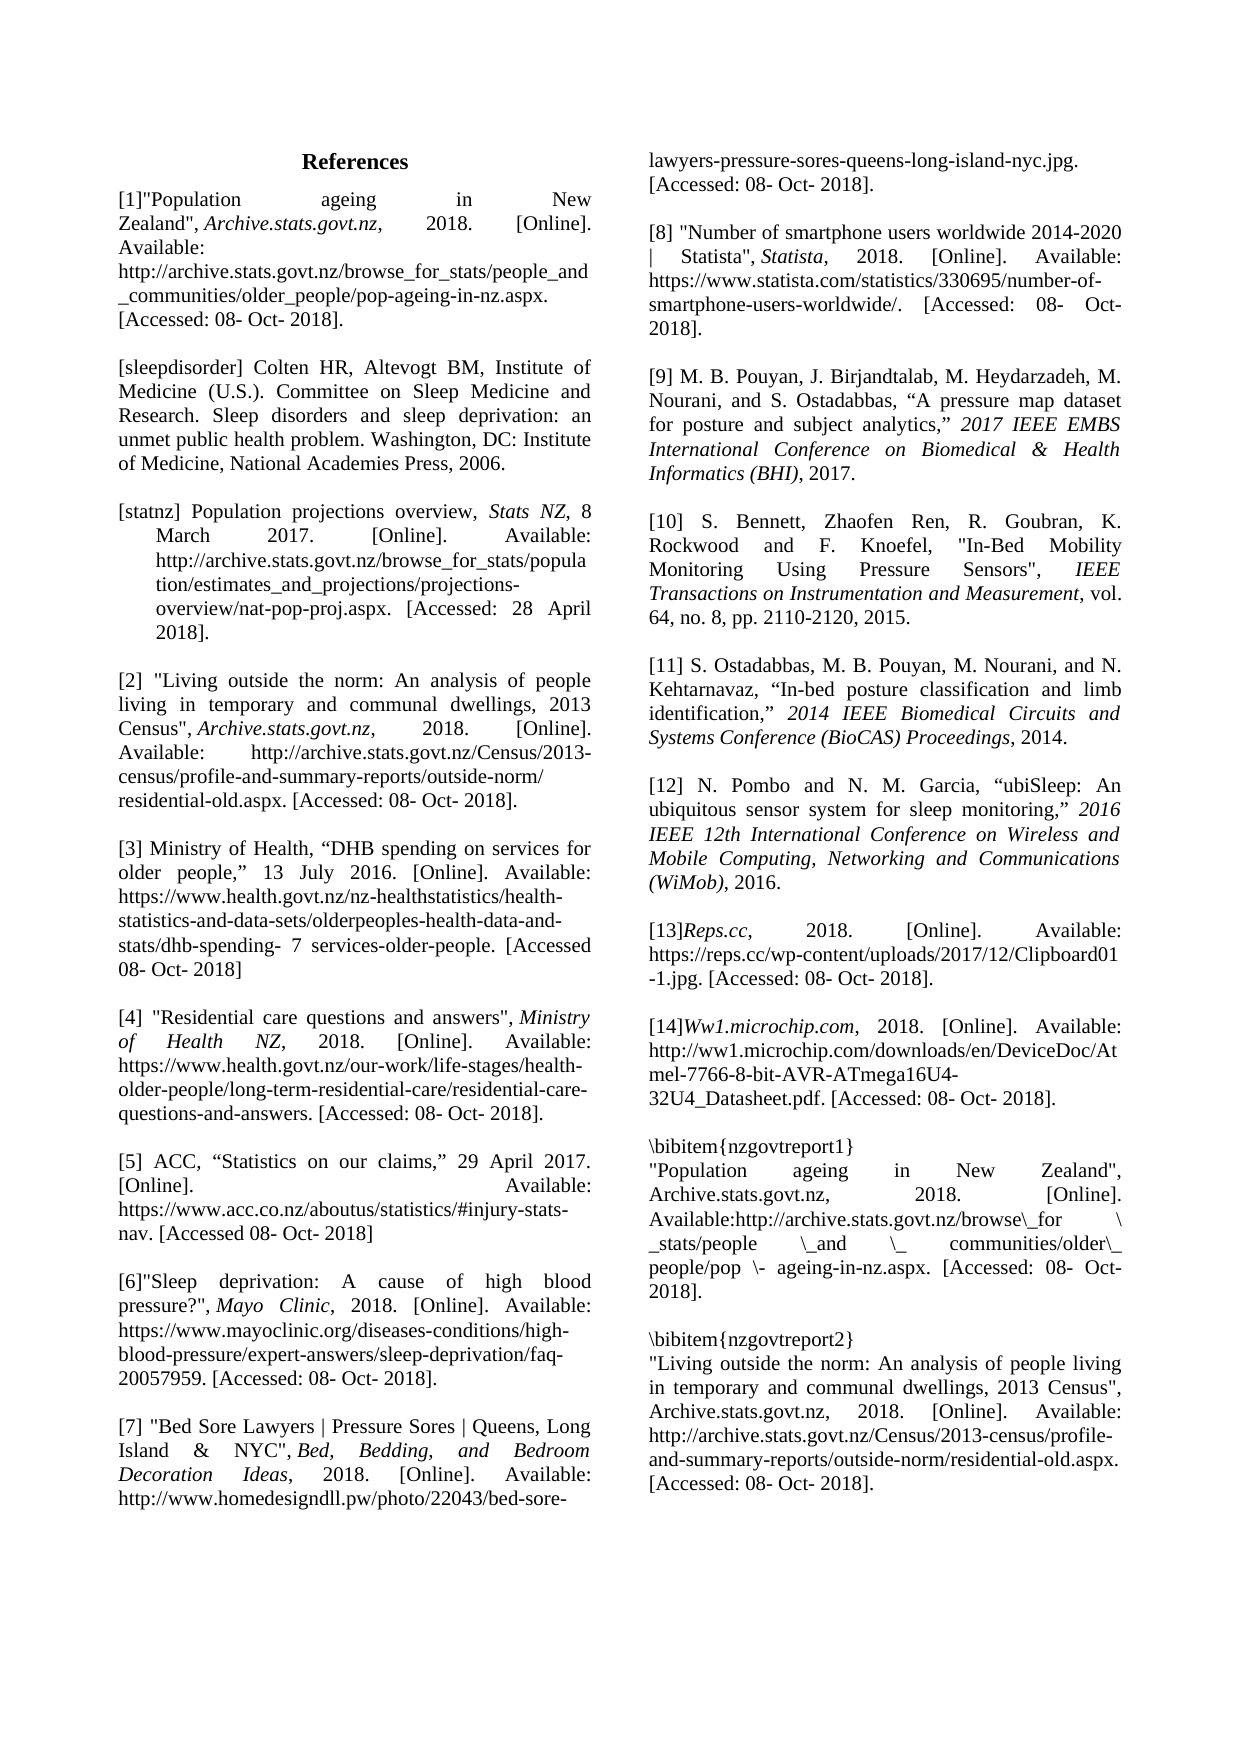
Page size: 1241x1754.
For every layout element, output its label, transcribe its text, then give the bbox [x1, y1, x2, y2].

text [2] "Living outside the norm: An analysis of people living in temporary and communal dwellings, 2013 Census", Archive.stats.govt.nz, 2018. [Online]. Available: http://archive.stats.govt.nz/Census/2013-census/profile-and-summary-reports/outside-norm/residential-old.aspx. [Accessed: 08- Oct- 2018]. [118, 668, 592, 812]
text [12] N. Pombo and N. M. Garcia, “ubiSleep: An ubiquitous sensor system for sleep monitoring,” 2016 IEEE 12th International Conference on Wireless and Mobile Computing, Networking and Communications (WiMob), 2016. [648, 773, 1122, 894]
text [7] "Bed Sore Lawyers | Pressure Sores | Queens, Long Island & NYC", Bed, Bedding, and Bedroom Decoration Ideas, 2018. [Online]. Available: http://www.homedesigndll.pw/photo/22043/bed-sore-lawyers-pressure-sores-queens-long-island-nyc.jpg. [Accessed: 08- Oct- 2018]. [118, 1414, 592, 1510]
text [11] S. Ostadabbas, M. B. Pouyan, M. Nourani, and N. Kehtarnavaz, “In-bed posture classification and limb identification,” 2014 IEEE Biomedical Circuits and Systems Conference (BioCAS) Proceedings, 2014. [648, 653, 1122, 749]
text [1]"Population ageing in New Zealand", Archive.stats.govt.nz, 2018. [Online]. Available: http://archive.stats.govt.nz/browse_for_stats/people_and_communities/older_people/pop-ageing-in-nz.aspx. [Accessed: 08- Oct- 2018]. [118, 187, 592, 331]
text [9] M. B. Pouyan, J. Birjandtalab, M. Heydarzadeh, M. Nourani, and S. Ostadabbas, “A pressure map dataset for posture and subject analytics,” 2017 IEEE EMBS International Conference on Biomedical & Health Informatics (BHI), 2017. [648, 364, 1122, 484]
text \bibitem{nzgovtreport1} [648, 1134, 1122, 1158]
text "Population ageing in New Zealand", Archive.stats.govt.nz, 2018. [Online]. Available:http://archive.stats.govt.nz/browse\_for \_stats/people \_and \_ communities/older\_ people/pop \- ageing-in-nz.aspx. [Accessed: 08- Oct- 2018]. [648, 1158, 1122, 1303]
text [sleepdisorder] Colten HR, Altevogt BM, Institute of Medicine (U.S.). Committee on Sleep Medicine and Research. Sleep disorders and sleep deprivation: an unmet public health problem. Washington, DC: Institute of Medicine, National Academies Press, 2006. [118, 355, 592, 475]
text [4] "Residential care questions and answers", Ministry of Health NZ, 2018. [Online]. Available: https://www.health.govt.nz/our-work/life-stages/health-older-people/long-term-residential-care/residential-care-questions-and-answers. [Accessed: 08- Oct- 2018]. [118, 1005, 592, 1125]
text "Living outside the norm: An analysis of people living in temporary and communal dwellings, 2013 Census", Archive.stats.govt.nz, 2018. [Online]. Available: http://archive.stats.govt.nz/Census/2013-census/profile-and-summary-reports/outside-norm/residential-old.aspx. [Accessed: 08- Oct- 2018]. [648, 1351, 1122, 1495]
text [6]"Sleep deprivation: A cause of high blood pressure?", Mayo Clinic, 2018. [Online]. Available: https://www.mayoclinic.org/diseases-conditions/high-blood-pressure/expert-answers/sleep-deprivation/faq-20057959. [Accessed: 08- Oct- 2018]. [118, 1269, 592, 1390]
text \bibitem{nzgovtreport2} [648, 1327, 1122, 1351]
text [5] ACC, “Statistics on our claims,” 29 April 2017. [Online]. Available: https://www.acc.co.nz/aboutus/statistics/#injury-stats-nav. [Accessed 08- Oct- 2018] [118, 1149, 592, 1245]
text [14]Ww1.microchip.com, 2018. [Online]. Available: http://ww1.microchip.com/downloads/en/DeviceDoc/Atmel-7766-8-bit-AVR-ATmega16U4-32U4_Datasheet.pdf. [Accessed: 08- Oct- 2018]. [648, 1014, 1122, 1110]
text [10] S. Bennett, Zhaofen Ren, R. Goubran, K. Rockwood and F. Knoefel, "In-Bed Mobility Monitoring Using Pressure Sensors", IEEE Transactions on Instrumentation and Measurement, vol. 64, no. 8, pp. 2110-2120, 2015. [648, 509, 1122, 629]
text [3] Ministry of Health, “DHB spending on services for older people,” 13 July 2016. [Online]. Available: https://www.health.govt.nz/nz-healthstatistics/health-statistics-and-data-sets/olderpeoples-health-data-and-stats/dhb-spending- 7 services-older-people. [Accessed 08- Oct- 2018] [118, 836, 592, 981]
text [8] "Number of smartphone users worldwide 2014-2020 | Statista", Statista, 2018. [Online]. Available: https://www.statista.com/statistics/330695/number-of-smartphone-users-worldwide/. [Accessed: 08- Oct- 2018]. [648, 220, 1122, 340]
subtitle References [118, 148, 592, 174]
text [13]Reps.cc, 2018. [Online]. Available: https://reps.cc/wp-content/uploads/2017/12/Clipboard01-1.jpg. [Accessed: 08- Oct- 2018]. [648, 918, 1122, 990]
list [statnz] Population projections overview, Stats NZ, 8 March 2017. [Online]. Available: http://archive.stats.govt.nz/browse_for_stats/population/estimates_and_projections/projections-overview/nat-pop-proj.aspx. [Accessed: 28 April 2018]. [118, 499, 592, 644]
text [7] "Bed Sore Lawyers | Pressure Sores | Queens, Long Island & NYC", Bed, Bedding, and Bedroom Decoration Ideas, 2018. [Online]. Available: http://www.homedesigndll.pw/photo/22043/bed-sore-lawyers-pressure-sores-queens-long-island-nyc.jpg. [Accessed: 08- Oct- 2018]. [648, 148, 1122, 196]
